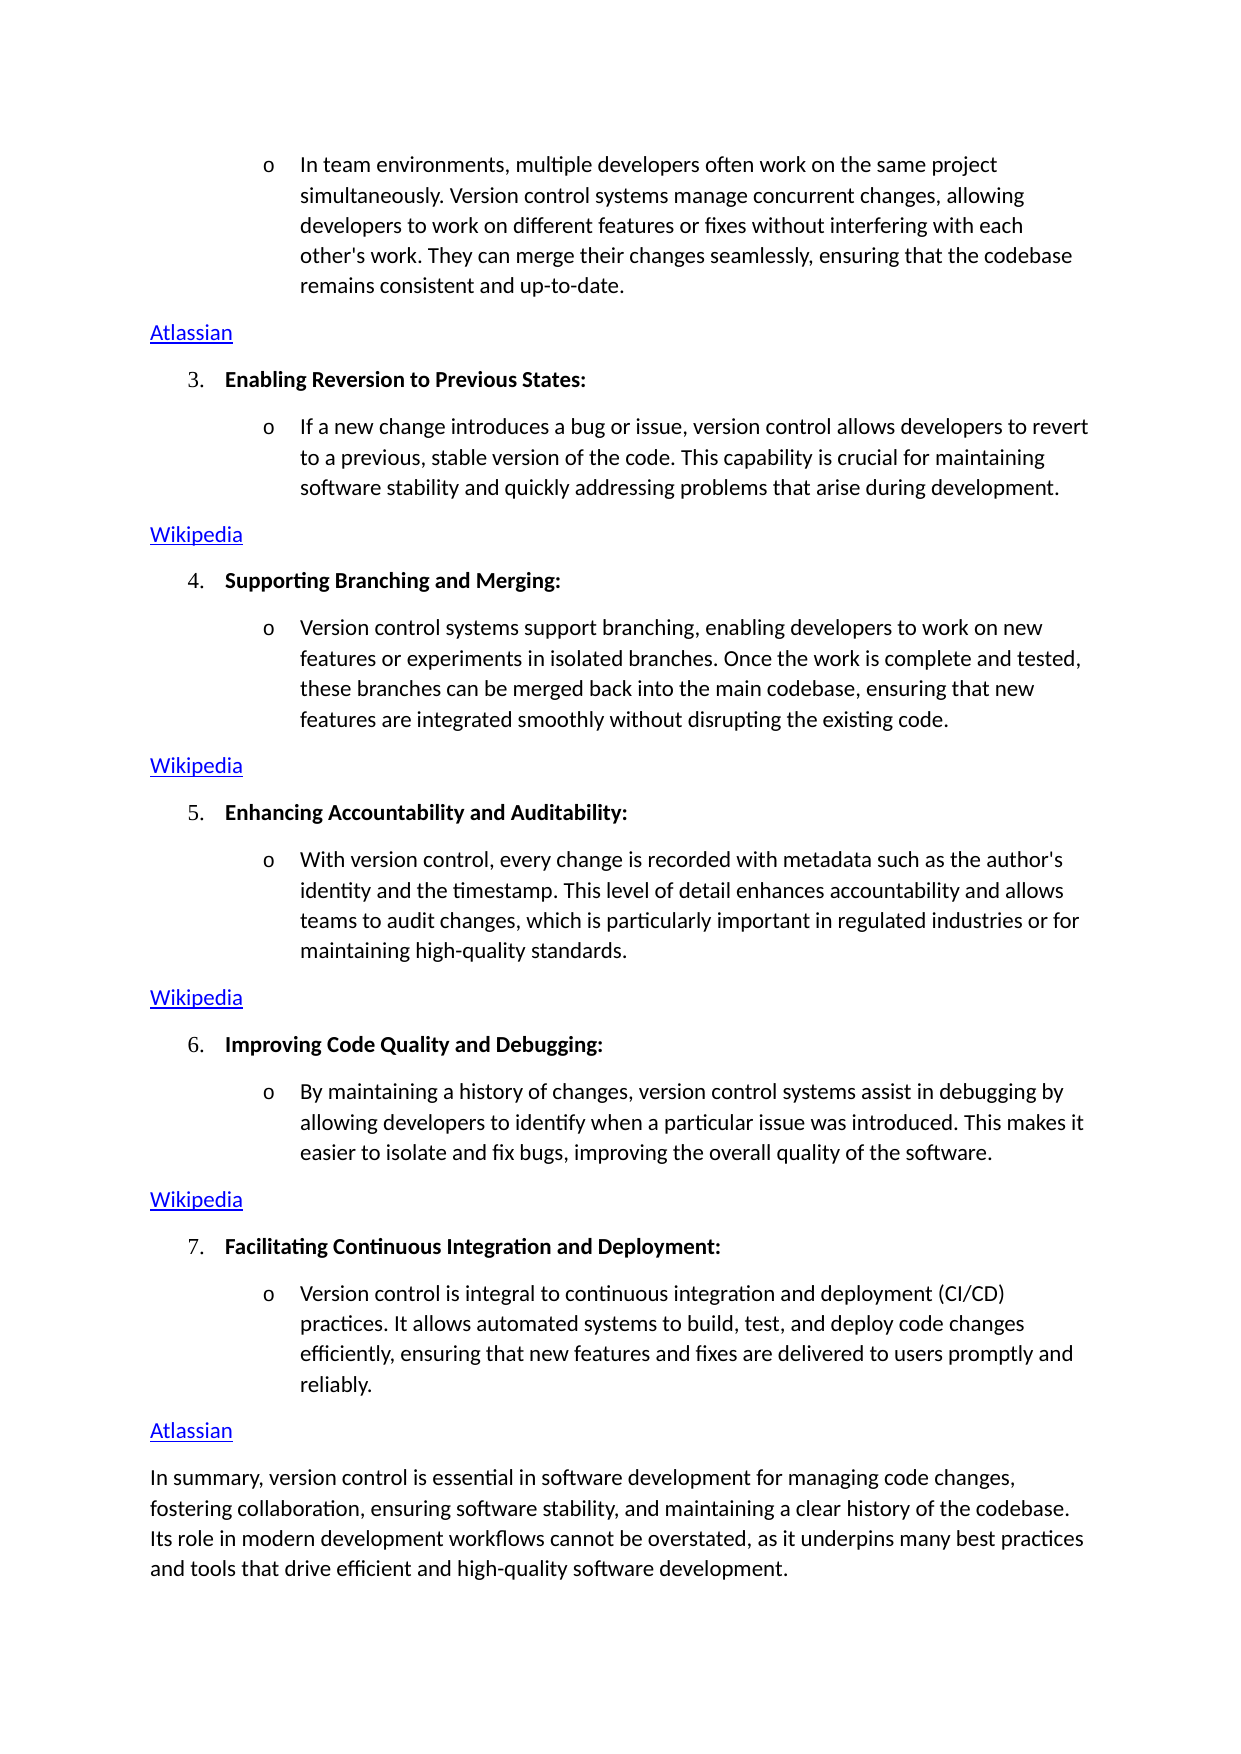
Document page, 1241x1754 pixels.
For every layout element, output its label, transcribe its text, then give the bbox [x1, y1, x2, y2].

list By maintaining a history of changes, version control systems assist in debugging by allowing developers to identify when a particular issue was introduced. This makes it easier to isolate and fix bugs, improving the overall quality of the software. [262, 1077, 1090, 1166]
list Version control is integral to continuous integration and deployment (CI/CD) practices. It allows automated systems to build, test, and deploy code changes efficiently, ensuring that new features and fixes are delivered to users promptly and reliably. [262, 1279, 1090, 1398]
list Facilitating Continuous Integration and Deployment: [187, 1232, 1090, 1260]
list Enabling Reversion to Previous States: [187, 365, 1090, 393]
list Improving Code Quality and Debugging: [187, 1030, 1090, 1058]
text Wikipedia [150, 520, 1090, 548]
text Atlassian [150, 1417, 1090, 1445]
list With version control, every change is recorded with metadata such as the author's identity and the timestamp. This level of detail enhances accountability and allows teams to audit changes, which is particularly important in regulated industries or for maintaining high-quality standards. [262, 845, 1090, 964]
text Wikipedia [150, 752, 1090, 779]
text Wikipedia [150, 1185, 1090, 1213]
text Wikipedia [150, 983, 1090, 1011]
list Supporting Branching and Merging: [187, 567, 1090, 595]
list In team environments, multiple developers often work on the same project simultaneously. Version control systems manage concurrent changes, allowing developers to work on different features or fixes without interfering with each other's work. They can merge their changes seamlessly, ensuring that the codebase remains consistent and up-to-date. [262, 150, 1090, 299]
list Enhancing Accountability and Auditability: [187, 798, 1090, 826]
text Atlassian [150, 318, 1090, 346]
text In summary, version control is essential in software development for managing code changes, fostering collaboration, ensuring software stability, and maintaining a clear history of the codebase. Its role in modern development workflows cannot be overstated, as it underpins many best practices and tools that drive efficient and high-quality software development. [150, 1463, 1090, 1582]
list If a new change introduces a bug or issue, version control allows developers to revert to a previous, stable version of the code. This capability is crucial for maintaining software stability and quickly addressing problems that arise during development. [262, 412, 1090, 501]
list Version control systems support branching, enabling developers to work on new features or experiments in isolated branches. Once the work is complete and tested, these branches can be merged back into the main codebase, ensuring that new features are integrated smoothly without disrupting the existing code. [262, 613, 1090, 733]
